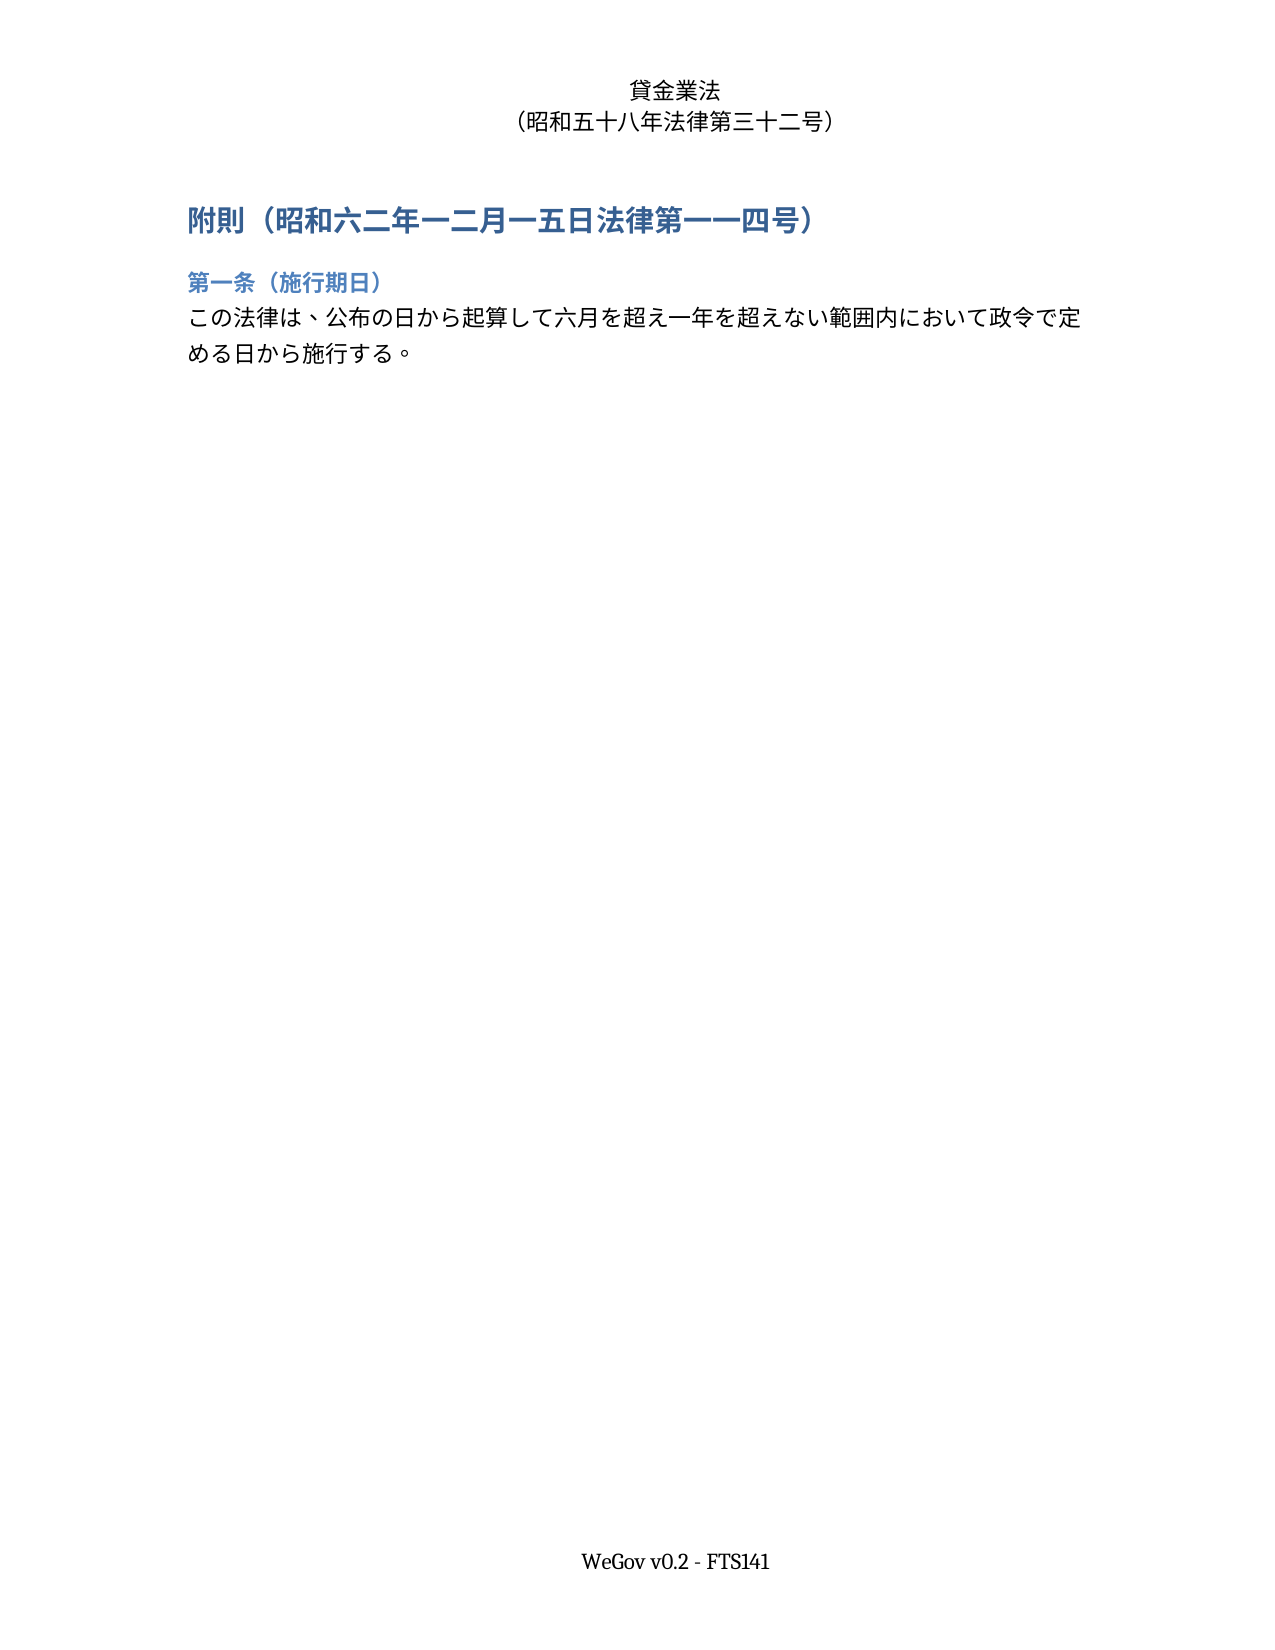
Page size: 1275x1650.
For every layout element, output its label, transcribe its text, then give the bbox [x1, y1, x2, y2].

subtitle 第一条（施行期日） [187, 266, 1087, 298]
subtitle 附則（昭和六二年一二月一五日法律第一一四号） [187, 200, 1087, 240]
text この法律は、公布の日から起算して六月を超え一年を超えない範囲内において政令で定める日から施行する。 [187, 302, 1087, 369]
